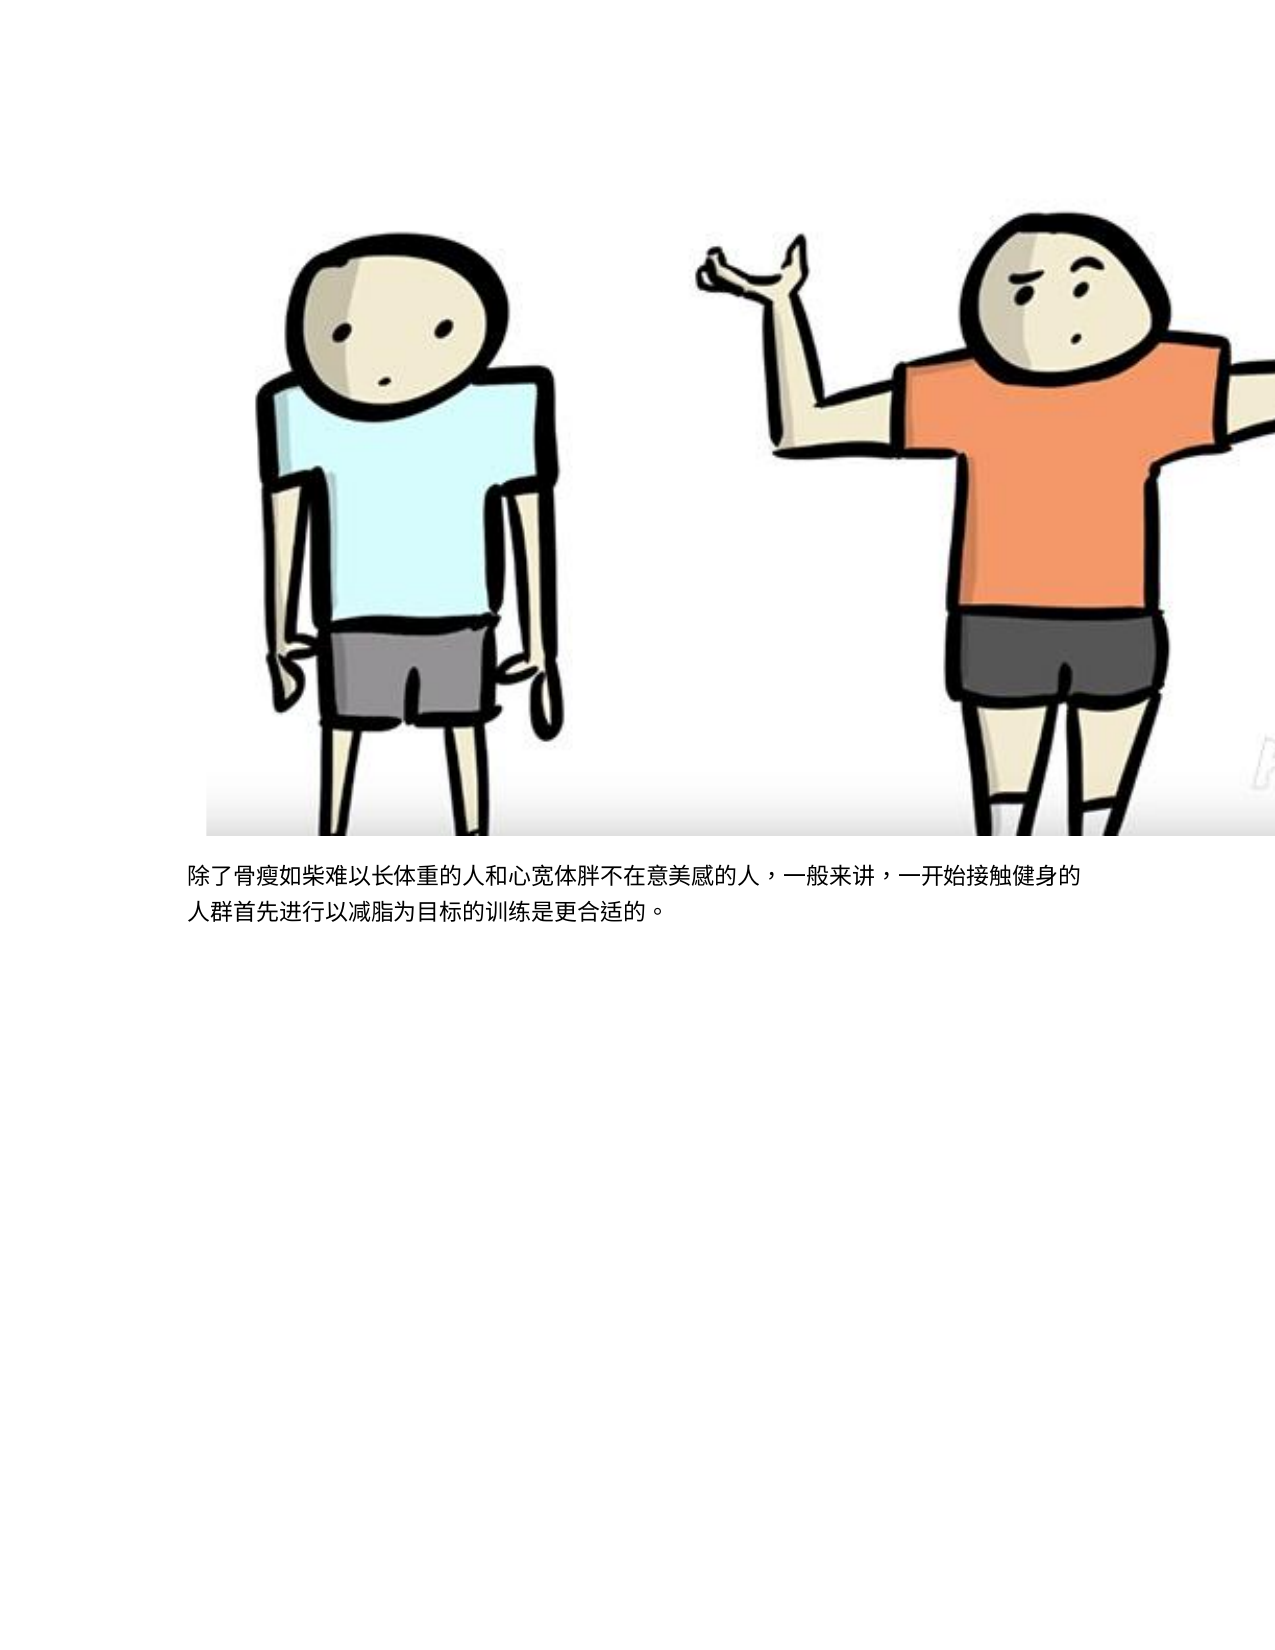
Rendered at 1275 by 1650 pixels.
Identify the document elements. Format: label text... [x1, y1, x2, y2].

text 除了骨瘦如柴难以长体重的人和心宽体胖不在意美感的人，一般来讲，一开始接触健身的人群首先进行以减脂为目标的训练是更合适的。 [187, 860, 1087, 927]
picture [206, 150, 1275, 836]
